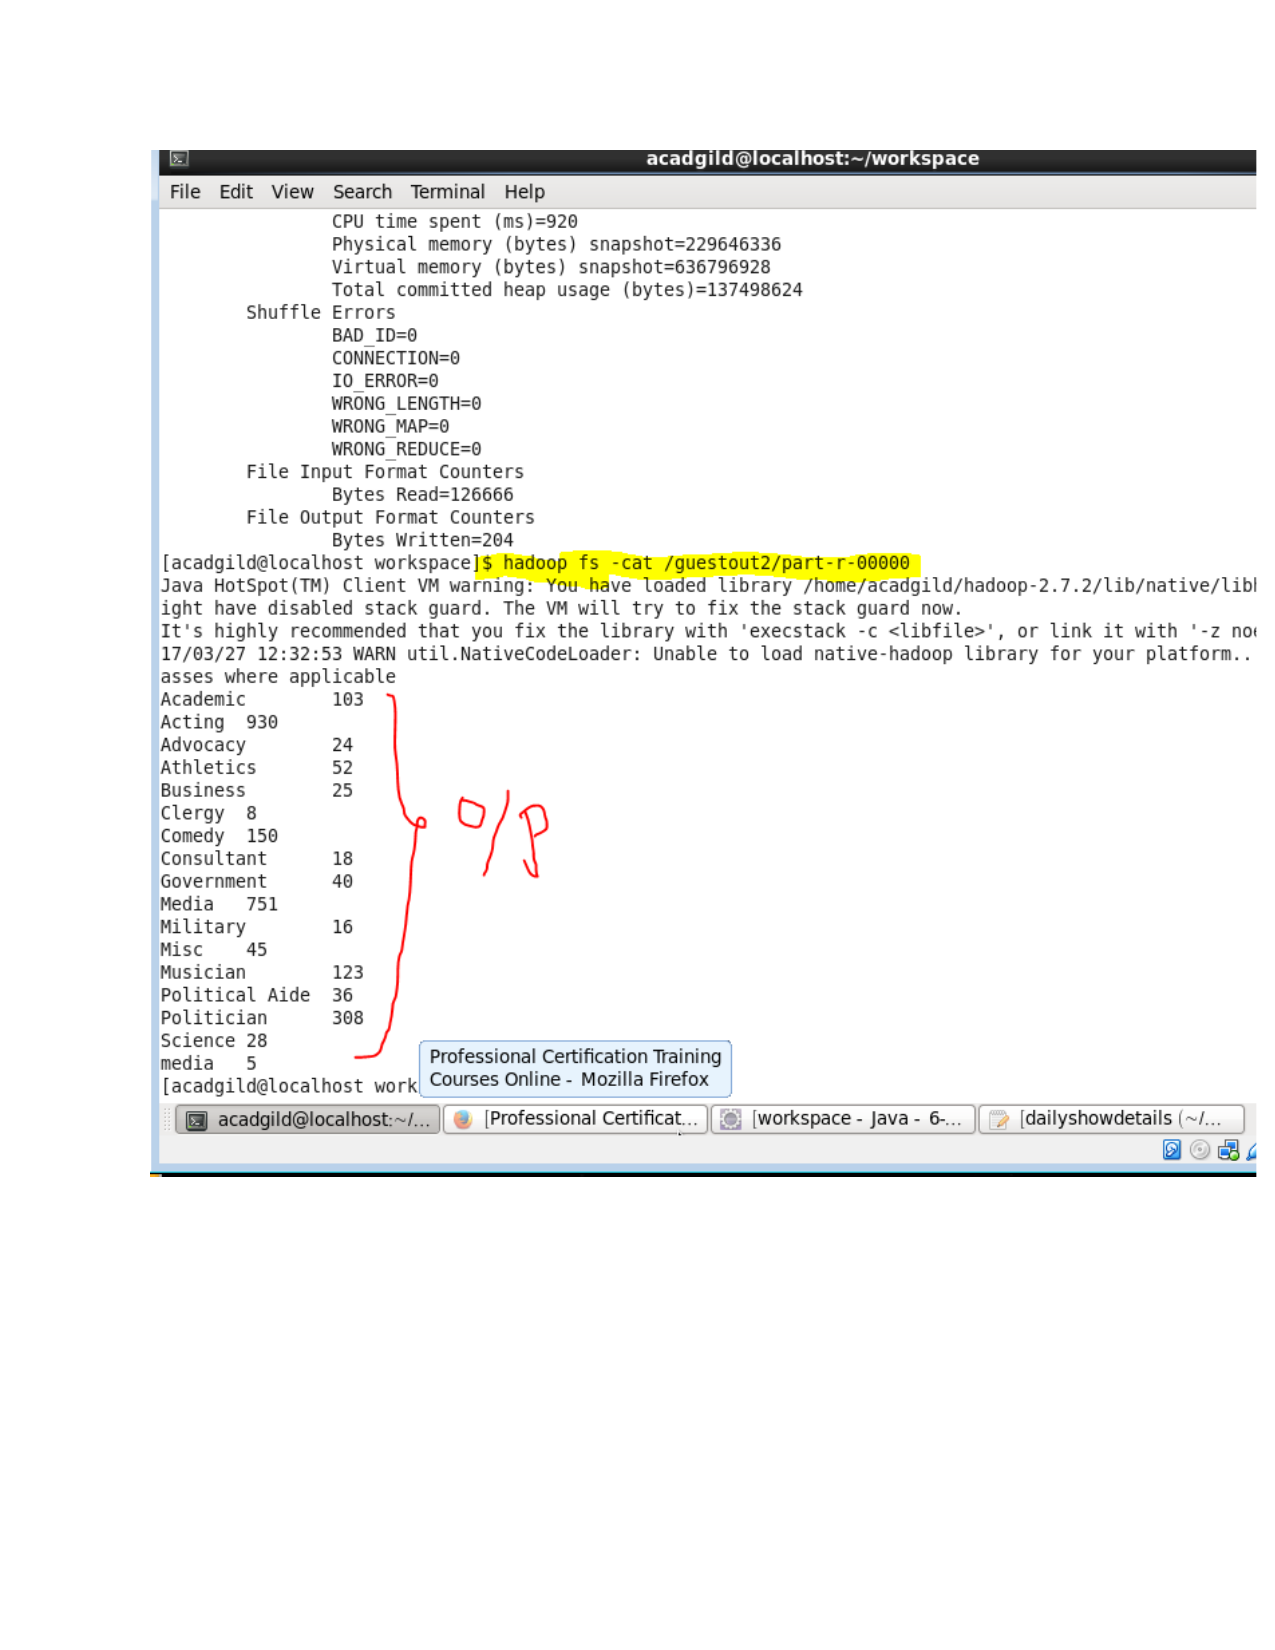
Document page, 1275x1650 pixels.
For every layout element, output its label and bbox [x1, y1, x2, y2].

picture [150, 150, 1257, 1177]
